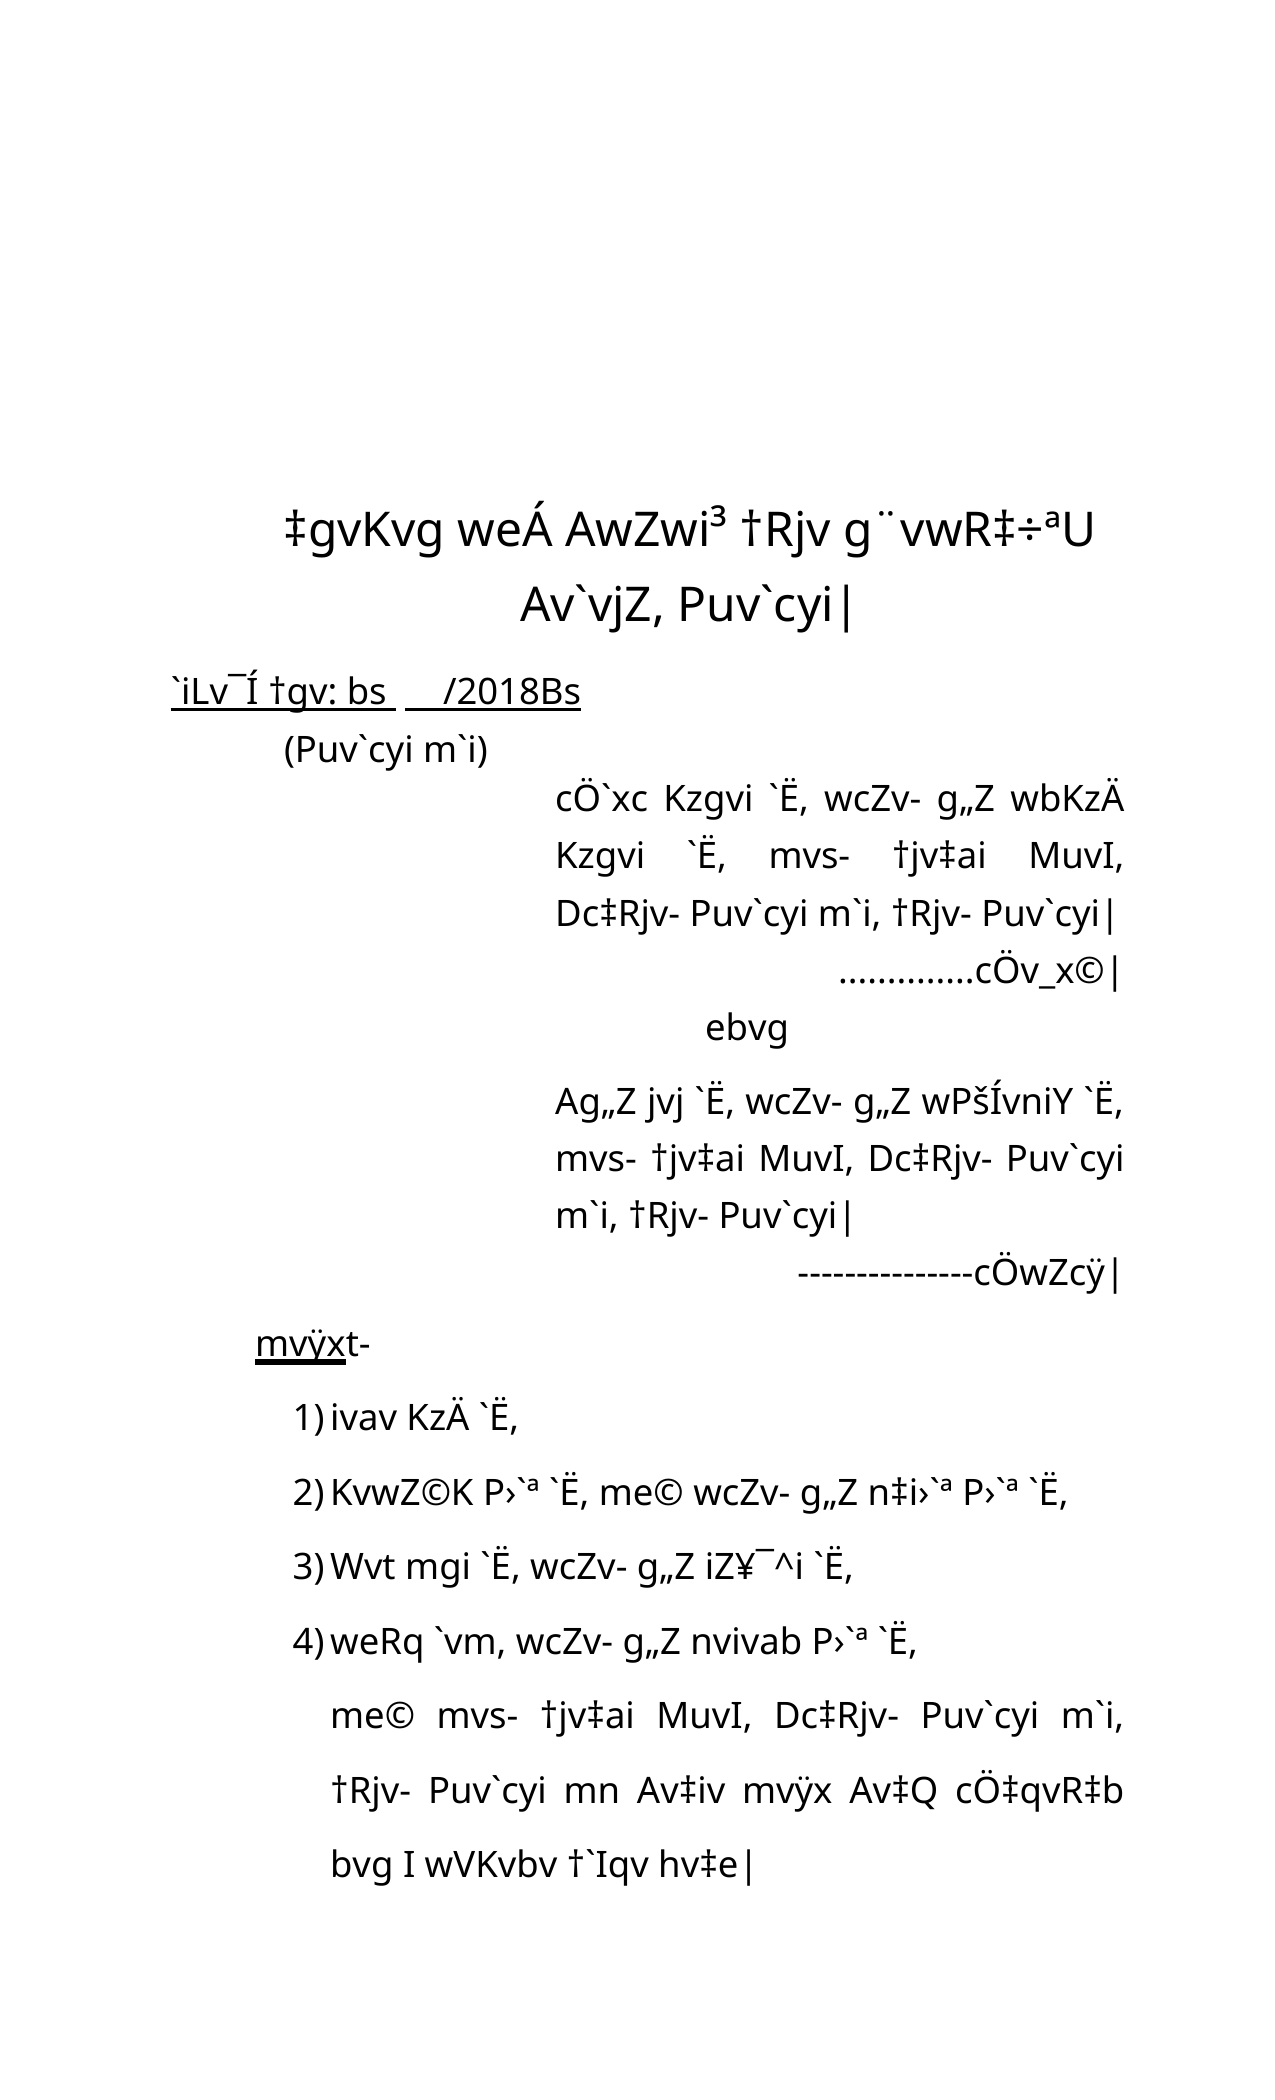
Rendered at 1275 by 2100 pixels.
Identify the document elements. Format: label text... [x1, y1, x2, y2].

list me© mvs- †jv‡ai MuvI, Dc‡Rjv- Puv`cyi m`i, †Rjv- Puv`cyi mn Av‡iv mvÿx Av‡Q cÖ‡qvR‡b bvg I wVKvbv †`Iqv hv‡e| [330, 1690, 1125, 1888]
list ---------------cÖwZcÿ| [517, 1247, 1125, 1297]
text cÖ`xc Kzgvi `Ë, wcZv- g„Z wbKzÄ Kzgvi `Ë, mvs- †jv‡ai MuvI, Dc‡Rjv- Puv`cyi m`i, †Rjv- Puv`cyi| [555, 773, 1125, 937]
text mvÿxt- [255, 1317, 1125, 1367]
text ebvg [630, 1001, 1125, 1051]
list ivav KzÄ `Ë, [292, 1392, 1125, 1442]
list Wvt mgi `Ë, wcZv- g„Z iZ¥¯^i `Ë, [292, 1541, 1125, 1591]
text (Puv`cyi m`i) [208, 723, 1125, 773]
list weRq `vm, wcZv- g„Z nvivab P›`ª `Ë, [292, 1615, 1125, 1665]
list Ag„Z jvj `Ë, wcZv- g„Z wPšÍvniY `Ë, mvs- †jv‡ai MuvI, Dc‡Rjv- Puv`cyi m`i, †Rjv- Puv`cyi| [555, 1076, 1125, 1239]
text ‡gvKvg weÁ AwZwi³ †Rjv g¨vwR‡÷ªU Av`vjZ, Puv`cyi| [255, 495, 1125, 635]
list KvwZ©K P›`ª `Ë, me© wcZv- g„Z n‡i›`ª P›`ª `Ë, [292, 1466, 1125, 1516]
text ..............cÖv_x©| [555, 944, 1125, 994]
text `iLv¯Í †gv: bs /2018Bs [171, 666, 1125, 716]
